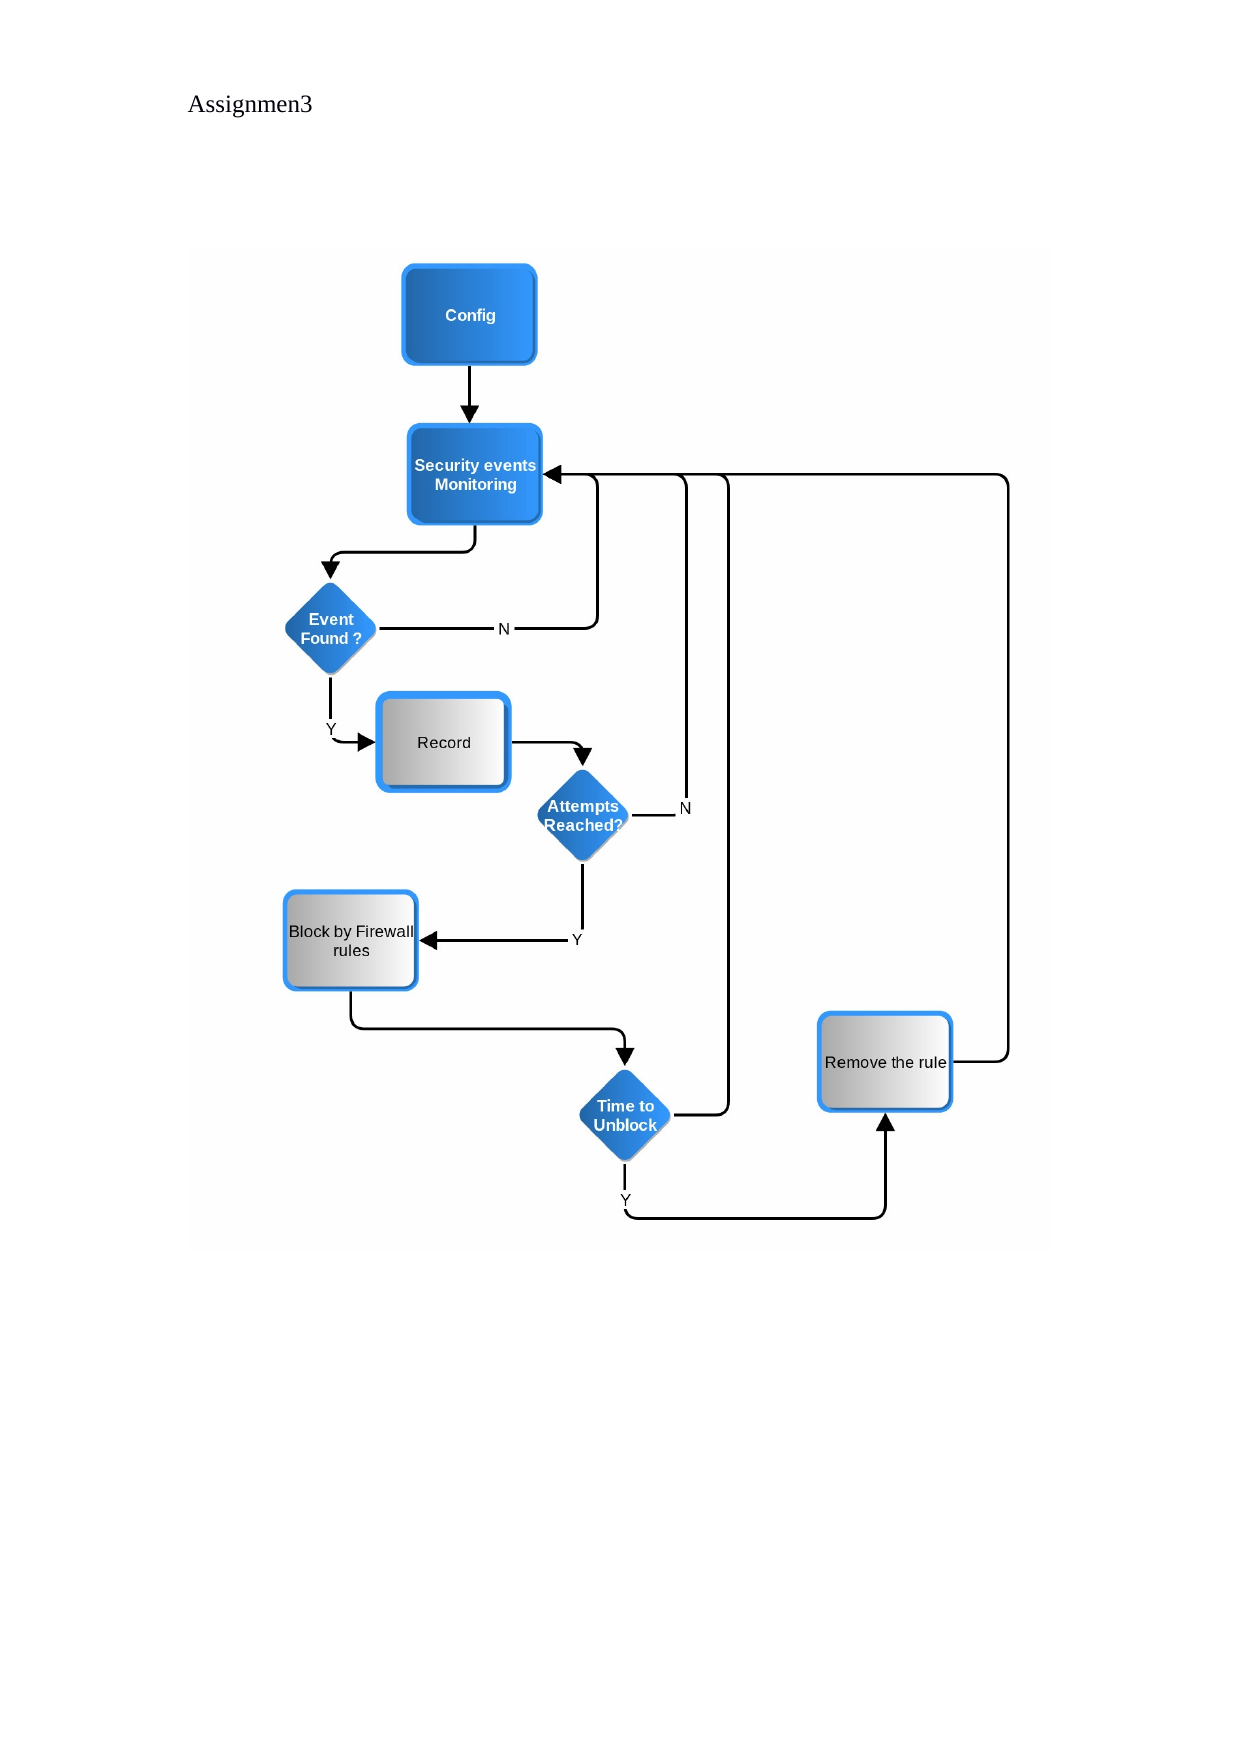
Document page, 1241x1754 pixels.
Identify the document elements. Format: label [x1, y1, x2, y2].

picture [187, 249, 1052, 1251]
